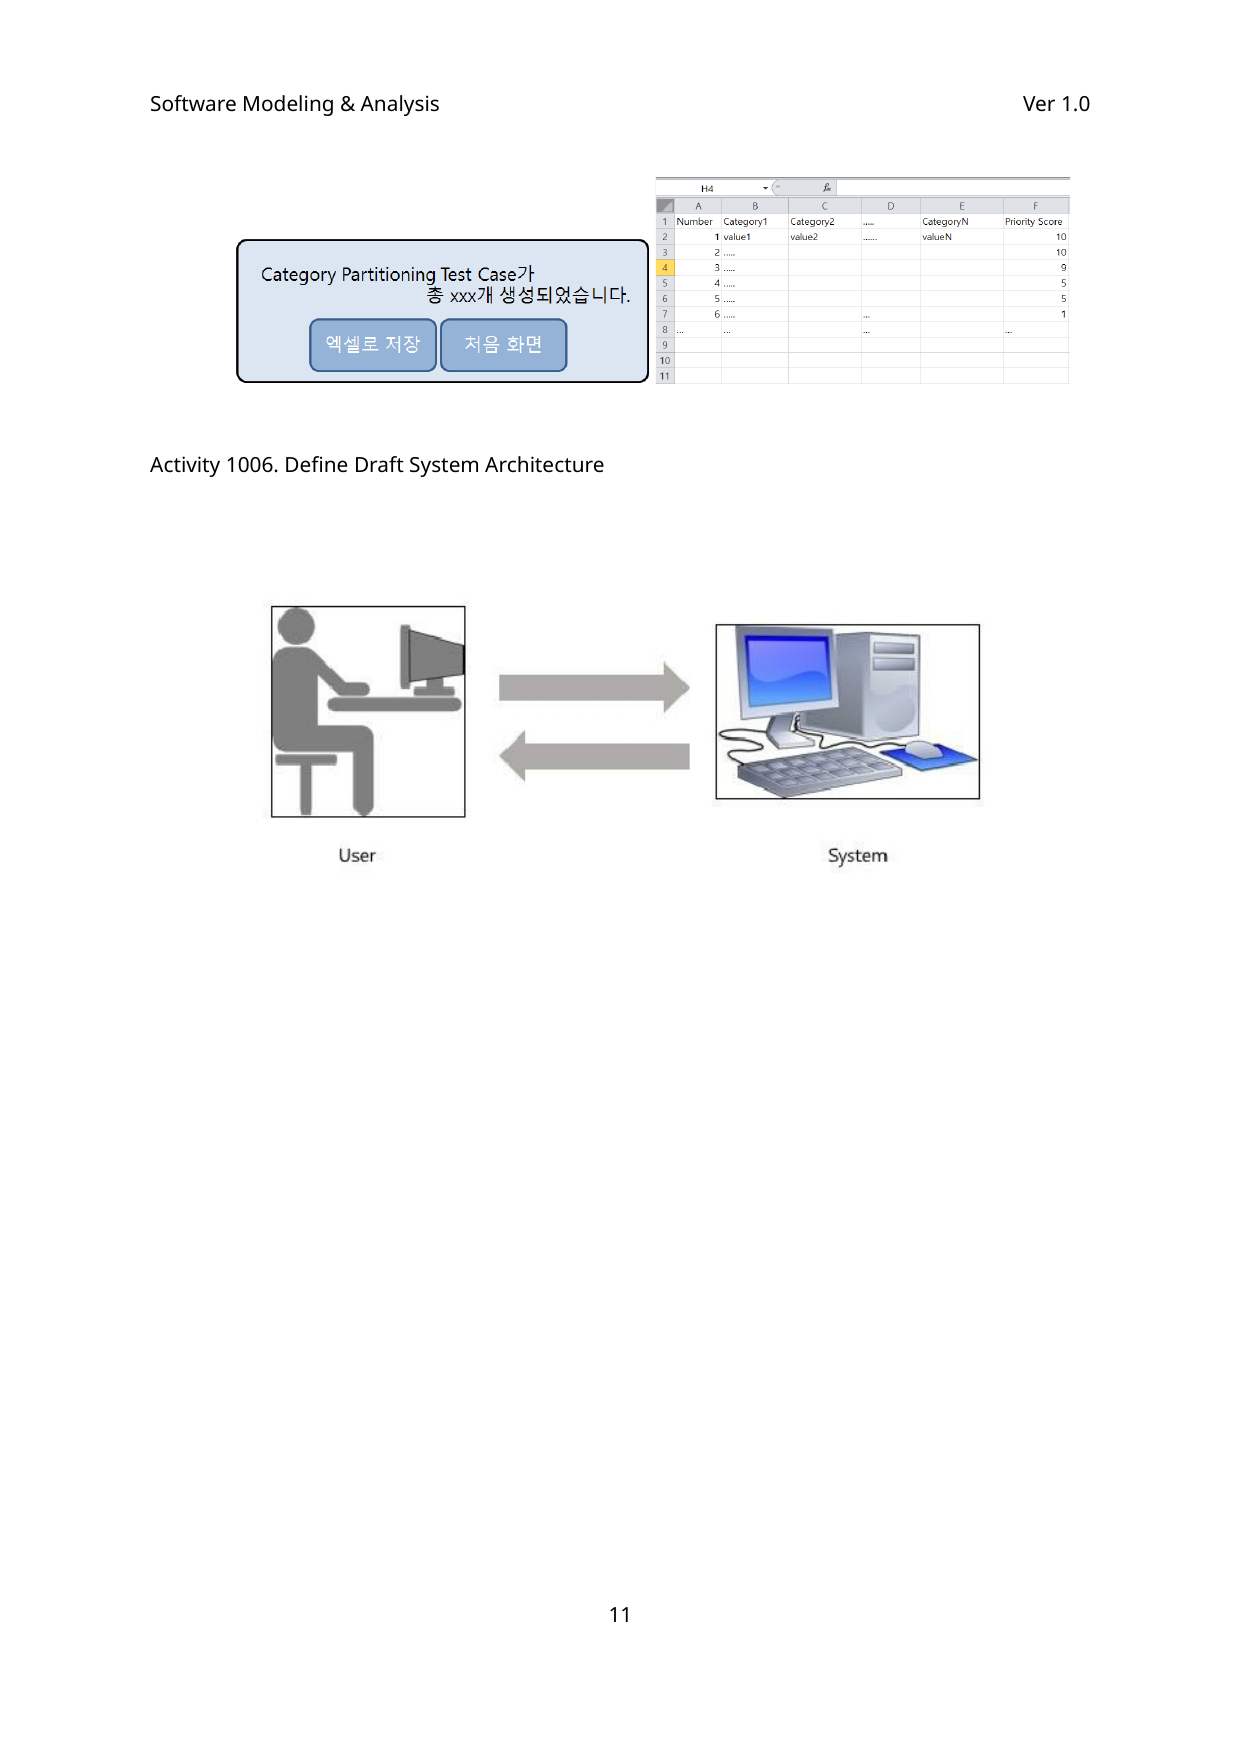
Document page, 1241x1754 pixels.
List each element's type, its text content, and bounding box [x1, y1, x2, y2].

picture [152, 510, 1137, 1067]
picture [655, 177, 1071, 384]
picture [233, 238, 651, 384]
text Activity 1006. Define Draft System Architecture [150, 450, 1090, 478]
